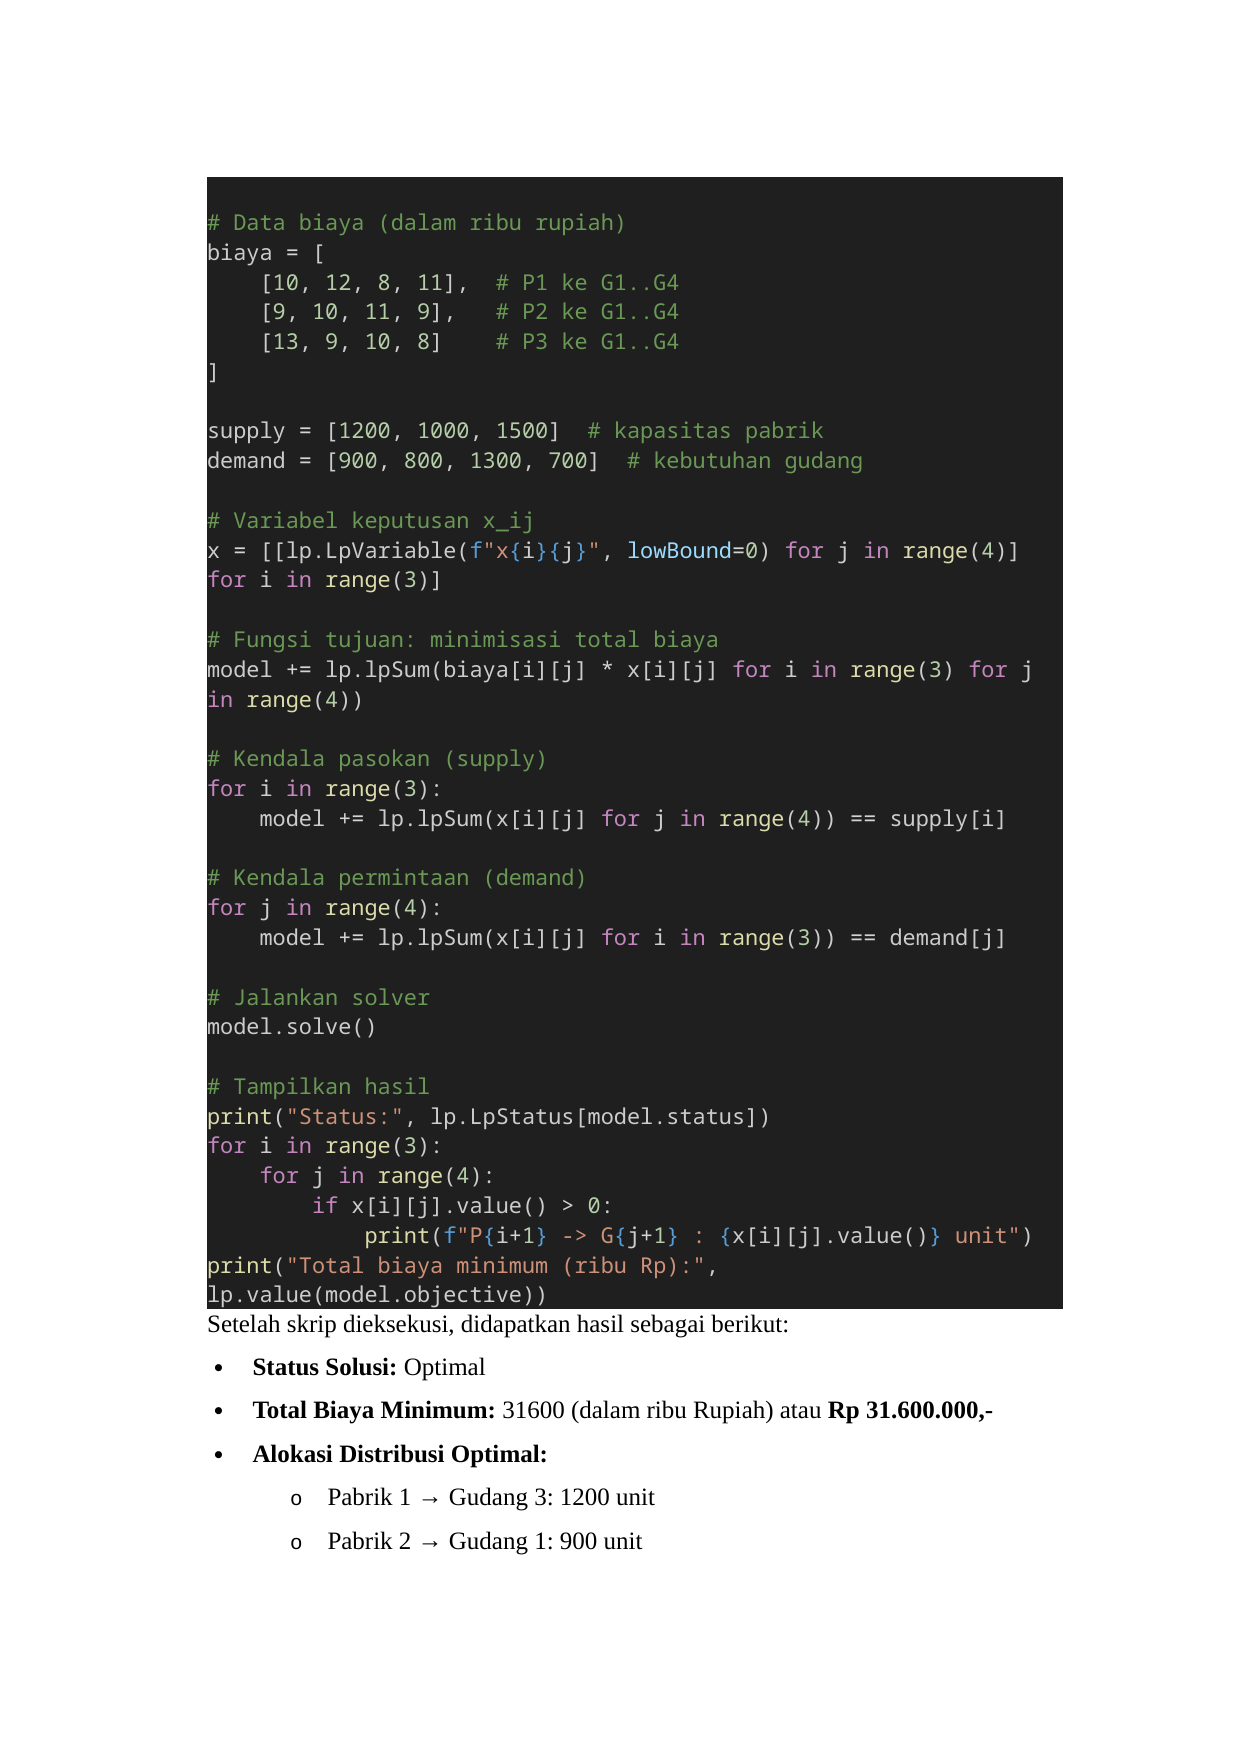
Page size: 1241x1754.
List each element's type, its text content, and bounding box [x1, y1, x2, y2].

text for j in range(4): [207, 892, 1063, 922]
text # Fungsi tujuan: minimisasi total biaya [207, 624, 1063, 654]
text if x[i][j].value() > 0: [207, 1190, 1063, 1220]
text [10, 12, 8, 11], # P1 ke G1..G4 [207, 267, 1063, 296]
text biaya = [ [207, 237, 1063, 267]
text print("Status:", lp.LpStatus[model.status]) [207, 1101, 1063, 1131]
list Alokasi Distribusi Optimal: [215, 1439, 1063, 1467]
text # Jalankan solver [207, 982, 1063, 1011]
text [13, 9, 10, 8] # P3 ke G1..G4 [207, 326, 1063, 356]
text model += lp.lpSum(x[i][j] for i in range(3)) == demand[j] [207, 922, 1063, 952]
text # Variabel keputusan x_ij [207, 505, 1063, 535]
text for i in range(3): [207, 1131, 1063, 1160]
text for i in range(3): [207, 773, 1063, 803]
text model.solve() [207, 1011, 1063, 1041]
text print(f"P{i+1} -> G{j+1} : {x[i][j].value()} unit") [207, 1220, 1063, 1250]
text for j in range(4): [207, 1160, 1063, 1190]
list Setelah skrip dieksekusi, didapatkan hasil sebagai berikut: [207, 1309, 1063, 1338]
text demand = [900, 800, 1300, 700] # kebutuhan gudang [207, 445, 1063, 475]
text supply = [1200, 1000, 1500] # kapasitas pabrik [207, 416, 1063, 445]
list Total Biaya Minimum: 31600 (dalam ribu Rupiah) atau Rp 31.600.000,- [215, 1396, 1063, 1424]
list Status Solusi: Optimal [215, 1352, 1063, 1381]
text ] [207, 356, 1063, 386]
text # Tampilkan hasil [207, 1071, 1063, 1101]
text print("Total biaya minimum (ribu Rp):", lp.value(model.objective)) [207, 1250, 1063, 1309]
text [9, 10, 11, 9], # P2 ke G1..G4 [207, 296, 1063, 326]
text # Data biaya (dalam ribu rupiah) [207, 207, 1063, 237]
text # Kendala permintaan (demand) [207, 862, 1063, 892]
text x = [[lp.LpVariable(f"x{i}{j}", lowBound=0) for j in range(4)] for i in range(3)] [207, 535, 1063, 594]
list Pabrik 2 Gudang 1: 900 unit [290, 1526, 1063, 1556]
list Pabrik 1 Gudang 3: 1200 unit [290, 1482, 1063, 1511]
text model += lp.lpSum(x[i][j] for j in range(4)) == supply[i] [207, 803, 1063, 833]
text model += lp.lpSum(biaya[i][j] * x[i][j] for i in range(3) for j in range(4)) [207, 654, 1063, 713]
text # Kendala pasokan (supply) [207, 743, 1063, 773]
